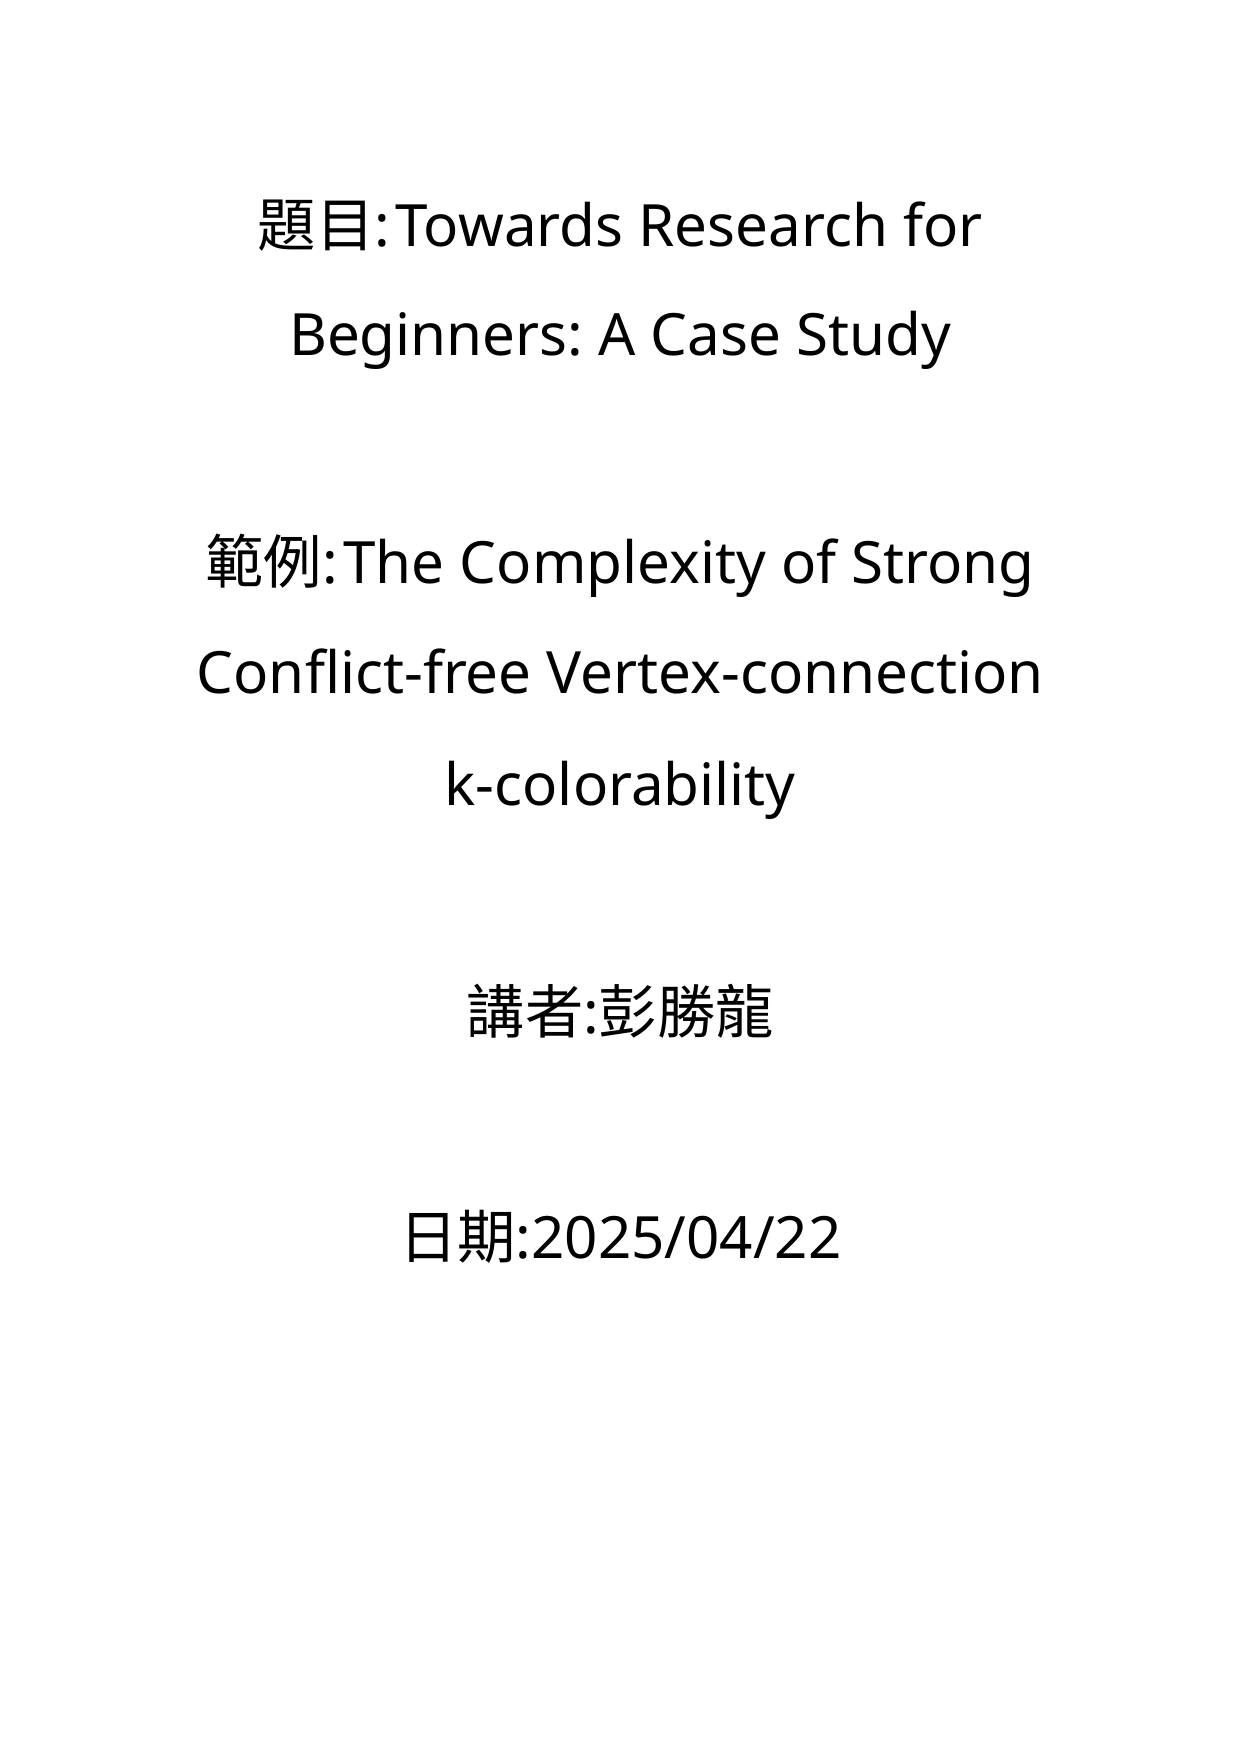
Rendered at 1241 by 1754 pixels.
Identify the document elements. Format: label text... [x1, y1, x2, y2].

text k-colorability [187, 727, 1053, 839]
text 日期:2025/04/22 [187, 1177, 1053, 1289]
text 範例: The Complexity of Strong [187, 502, 1053, 614]
text Conflict-free Vertex-connection [187, 614, 1053, 727]
text 講者:彭勝龍 [187, 952, 1053, 1064]
text 題目: Towards Research for Beginners: A Case Study [187, 164, 1053, 389]
